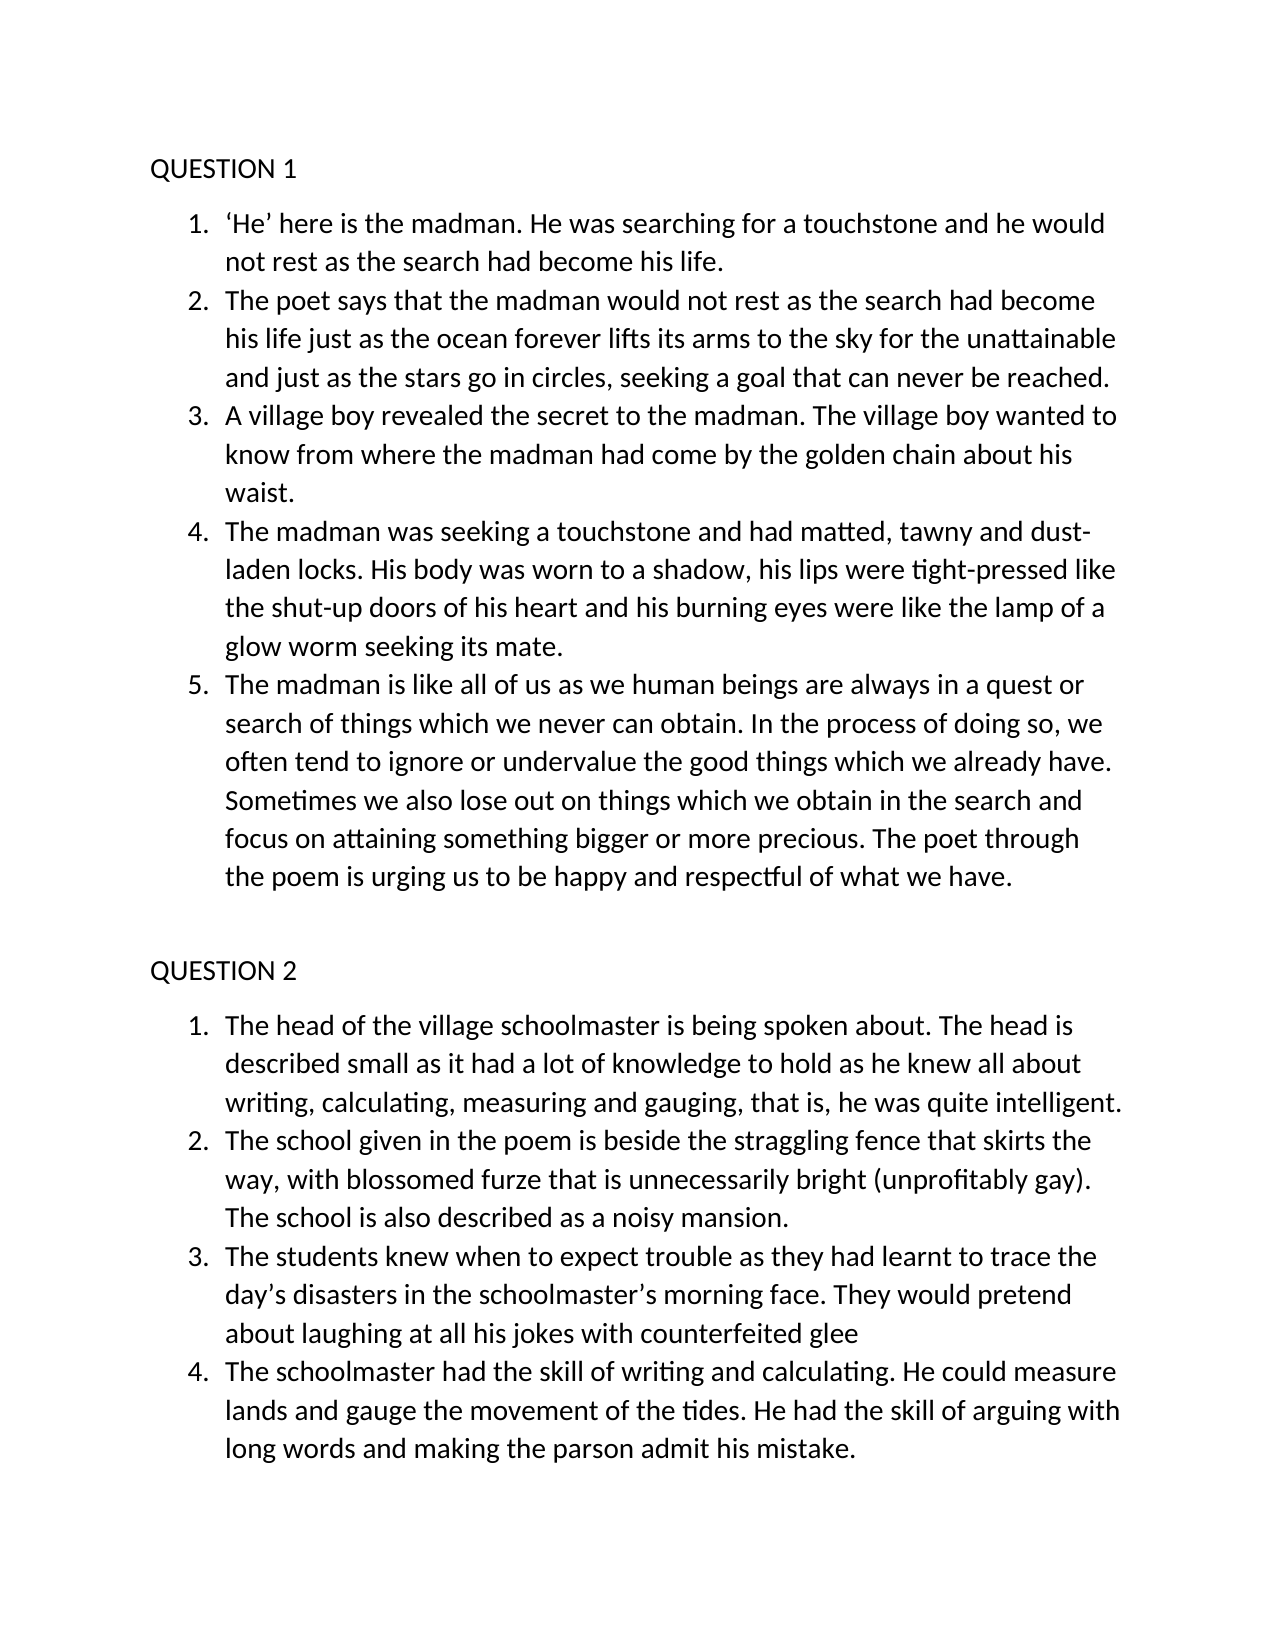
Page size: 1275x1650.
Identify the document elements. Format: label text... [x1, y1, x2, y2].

text QUESTION 1 [150, 150, 1125, 186]
list The madman is like all of us as we human beings are always in a quest or search of things which we never can obtain. In the process of doing so, we often tend to ignore or undervalue the good things which we already have. Sometimes we also lose out on things which we obtain in the search and focus on attaining something bigger or more precious. The poet through the poem is urging us to be happy and respectful of what we have. [187, 666, 1125, 894]
list The students knew when to expect trouble as they had learnt to trace the day’s disasters in the schoolmaster’s morning face. They would pretend about laughing at all his jokes with counterfeited glee [187, 1238, 1125, 1350]
text QUESTION 2 [150, 952, 1125, 988]
list ‘He’ here is the madman. He was searching for a touchstone and he would not rest as the search had become his life. [187, 205, 1125, 279]
list The school given in the poem is beside the straggling fence that skirts the way, with blossomed furze that is unnecessarily bright (unprofitably gay). The school is also described as a noisy mansion. [187, 1122, 1125, 1235]
list The schoolmaster had the skill of writing and calculating. He could measure lands and gauge the movement of the tides. He had the skill of arguing with long words and making the parson admit his mistake. [187, 1353, 1125, 1466]
list The poet says that the madman would not rest as the search had become his life just as the ocean forever lifts its arms to the sky for the unattainable and just as the stars go in circles, seeking a goal that can never be reached. [187, 282, 1125, 394]
list The head of the village schoolmaster is being spoken about. The head is described small as it had a lot of knowledge to hold as he knew all about writing, calculating, measuring and gauging, that is, he was quite intelligent. [187, 1007, 1125, 1120]
list A village boy revealed the secret to the madman. The village boy wanted to know from where the madman had come by the golden chain about his waist. [187, 397, 1125, 510]
list The madman was seeking a touchstone and had matted, tawny and dust-laden locks. His body was worn to a shadow, his lips were tight-pressed like the shut-up doors of his heart and his burning eyes were like the lamp of a glow worm seeking its mate. [187, 513, 1125, 663]
